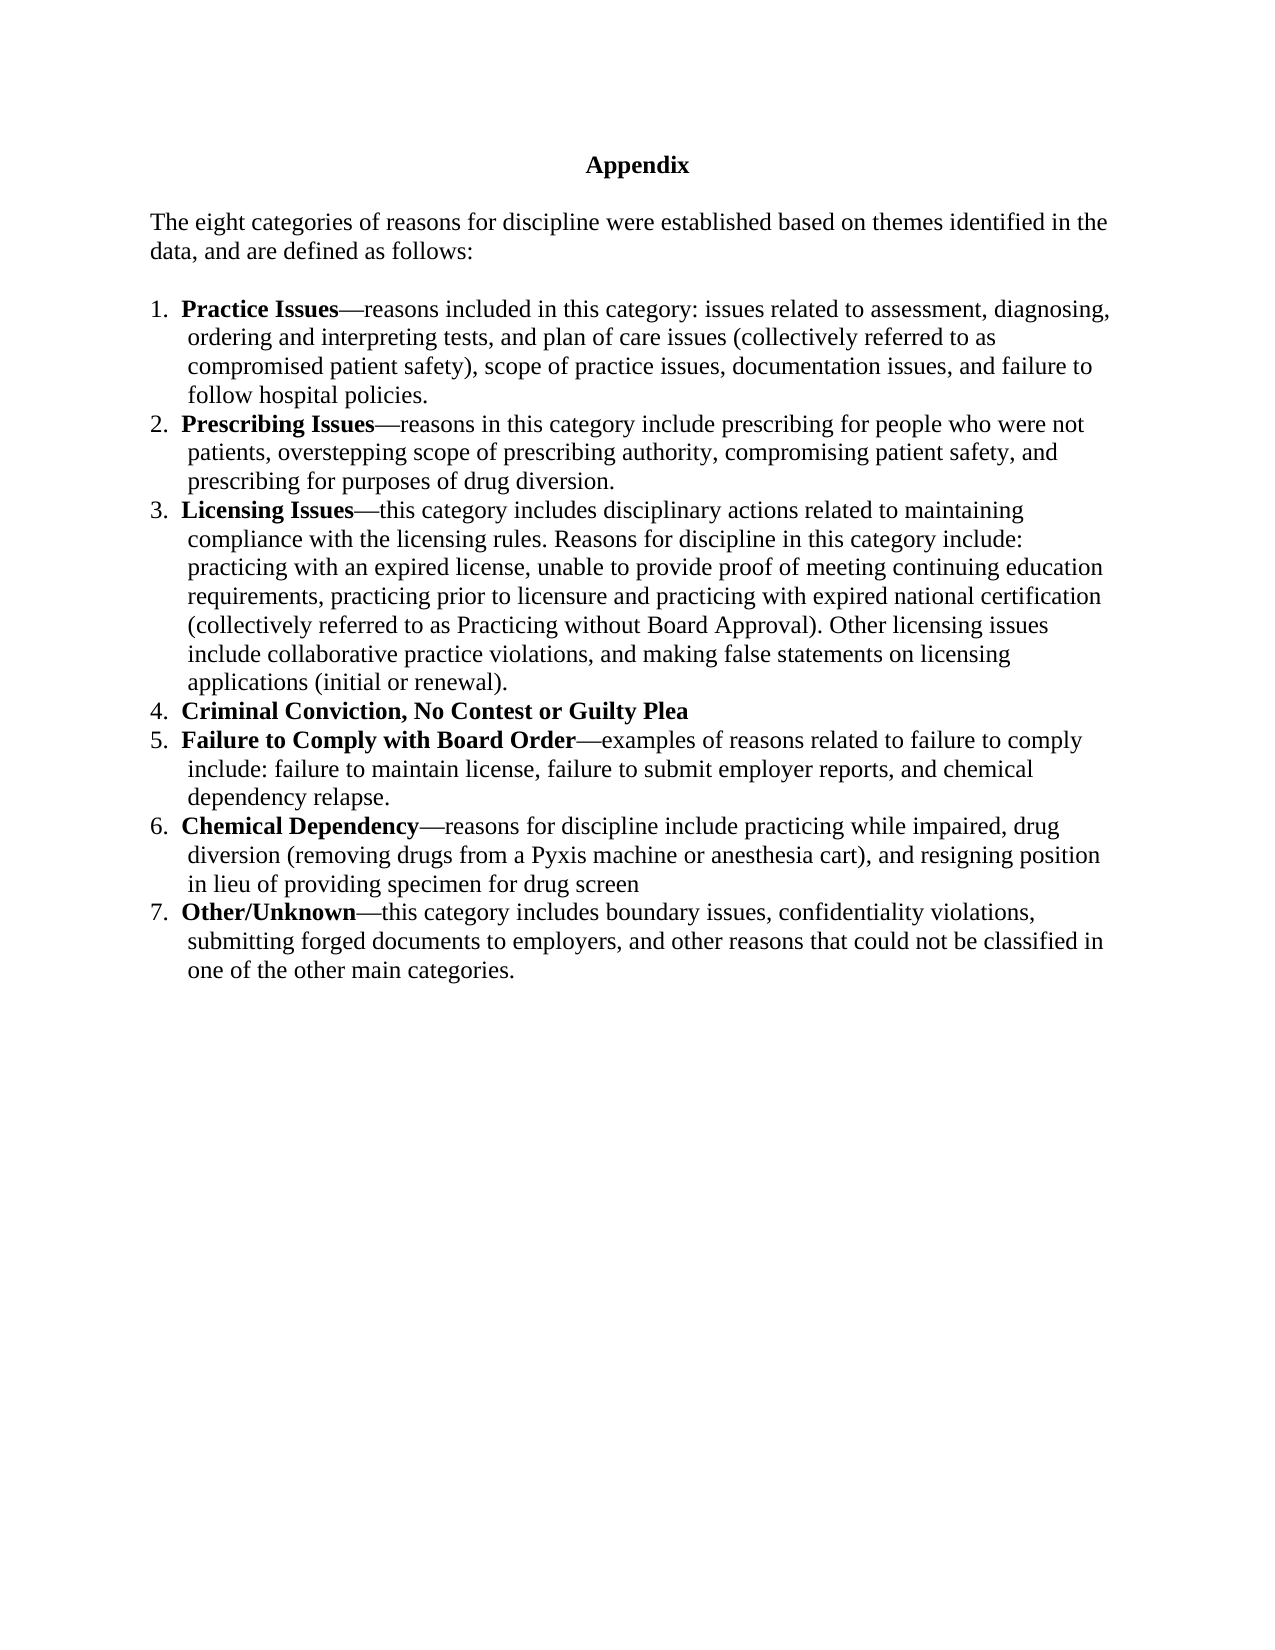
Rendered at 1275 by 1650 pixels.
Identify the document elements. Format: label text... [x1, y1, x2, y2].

text 5. Failure to Comply with Board Order—examples of reasons related to failure to comply include: failure to maintain license, failure to submit employer reports, and chemical dependency relapse. [150, 725, 1125, 811]
text 2. Prescribing Issues—reasons in this category include prescribing for people who were not patients, overstepping scope of prescribing authority, compromising patient safety, and prescribing for purposes of drug diversion. [150, 409, 1125, 495]
text 3. Licensing Issues—this category includes disciplinary actions related to maintaining compliance with the licensing rules. Reasons for discipline in this category include: practicing with an expired license, unable to provide proof of meeting continuing education requirements, practicing prior to licensure and practicing with expired national certification (collectively referred to as Practicing without Board Approval). Other licensing issues include collaborative practice violations, and making false statements on licensing applications (initial or renewal). [150, 495, 1125, 696]
text Appendix [150, 150, 1125, 179]
text 1. Practice Issues—reasons included in this category: issues related to assessment, diagnosing, ordering and interpreting tests, and plan of care issues (collectively referred to as compromised patient safety), scope of practice issues, documentation issues, and failure to follow hospital policies. [150, 294, 1125, 409]
text 6. Chemical Dependency—reasons for discipline include practicing while impaired, drug diversion (removing drugs from a Pyxis machine or anesthesia cart), and resigning position in lieu of providing specimen for drug screen [150, 811, 1125, 897]
text 7. Other/Unknown—this category includes boundary issues, confidentiality violations, submitting forged documents to employers, and other reasons that could not be classified in one of the other main categories. [150, 897, 1125, 984]
text The eight categories of reasons for discipline were established based on themes identified in the data, and are defined as follows: [150, 207, 1125, 265]
text 4. Criminal Conviction, No Contest or Guilty Plea [150, 696, 1125, 725]
